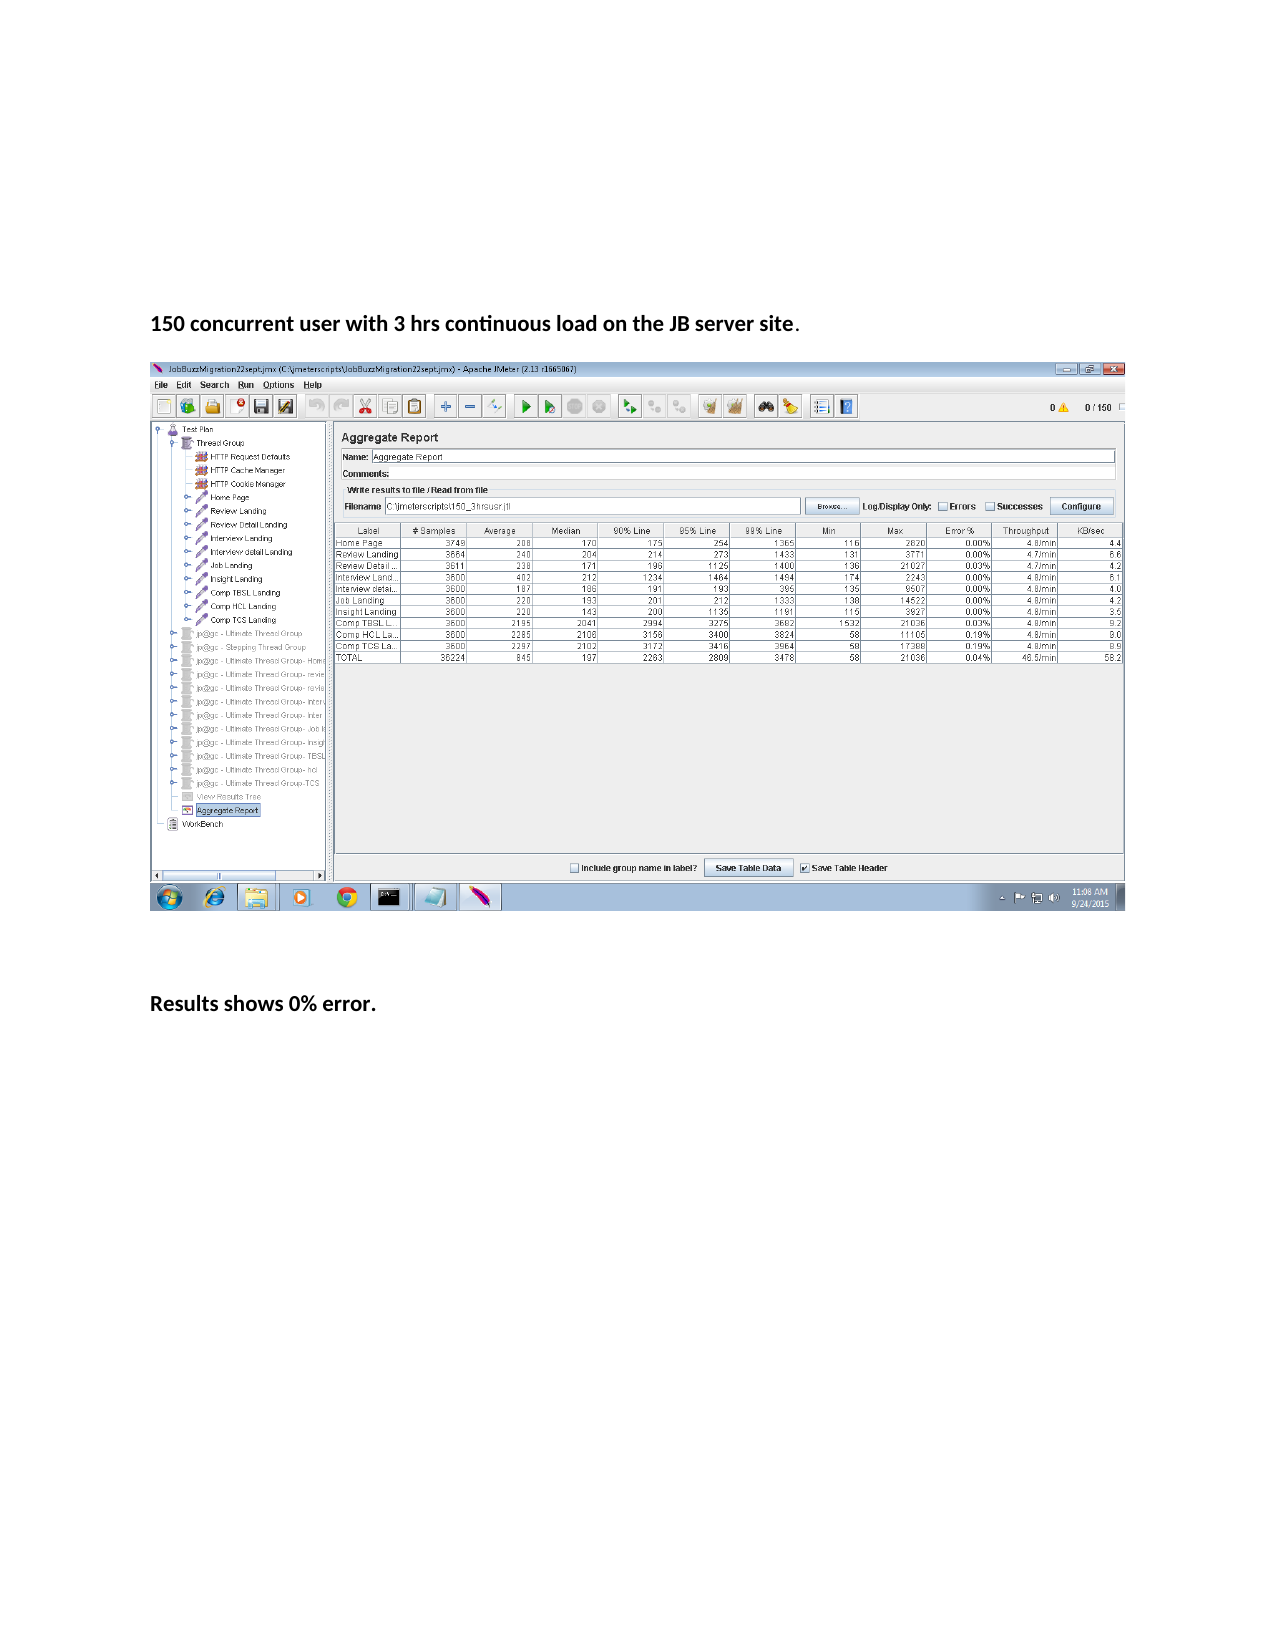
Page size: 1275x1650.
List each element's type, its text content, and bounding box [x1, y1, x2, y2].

picture [150, 362, 1125, 911]
text 150 concurrent user with 3 hrs continuous load on the JB server site. [150, 309, 1125, 337]
text Results shows 0% error. [150, 989, 1125, 1017]
